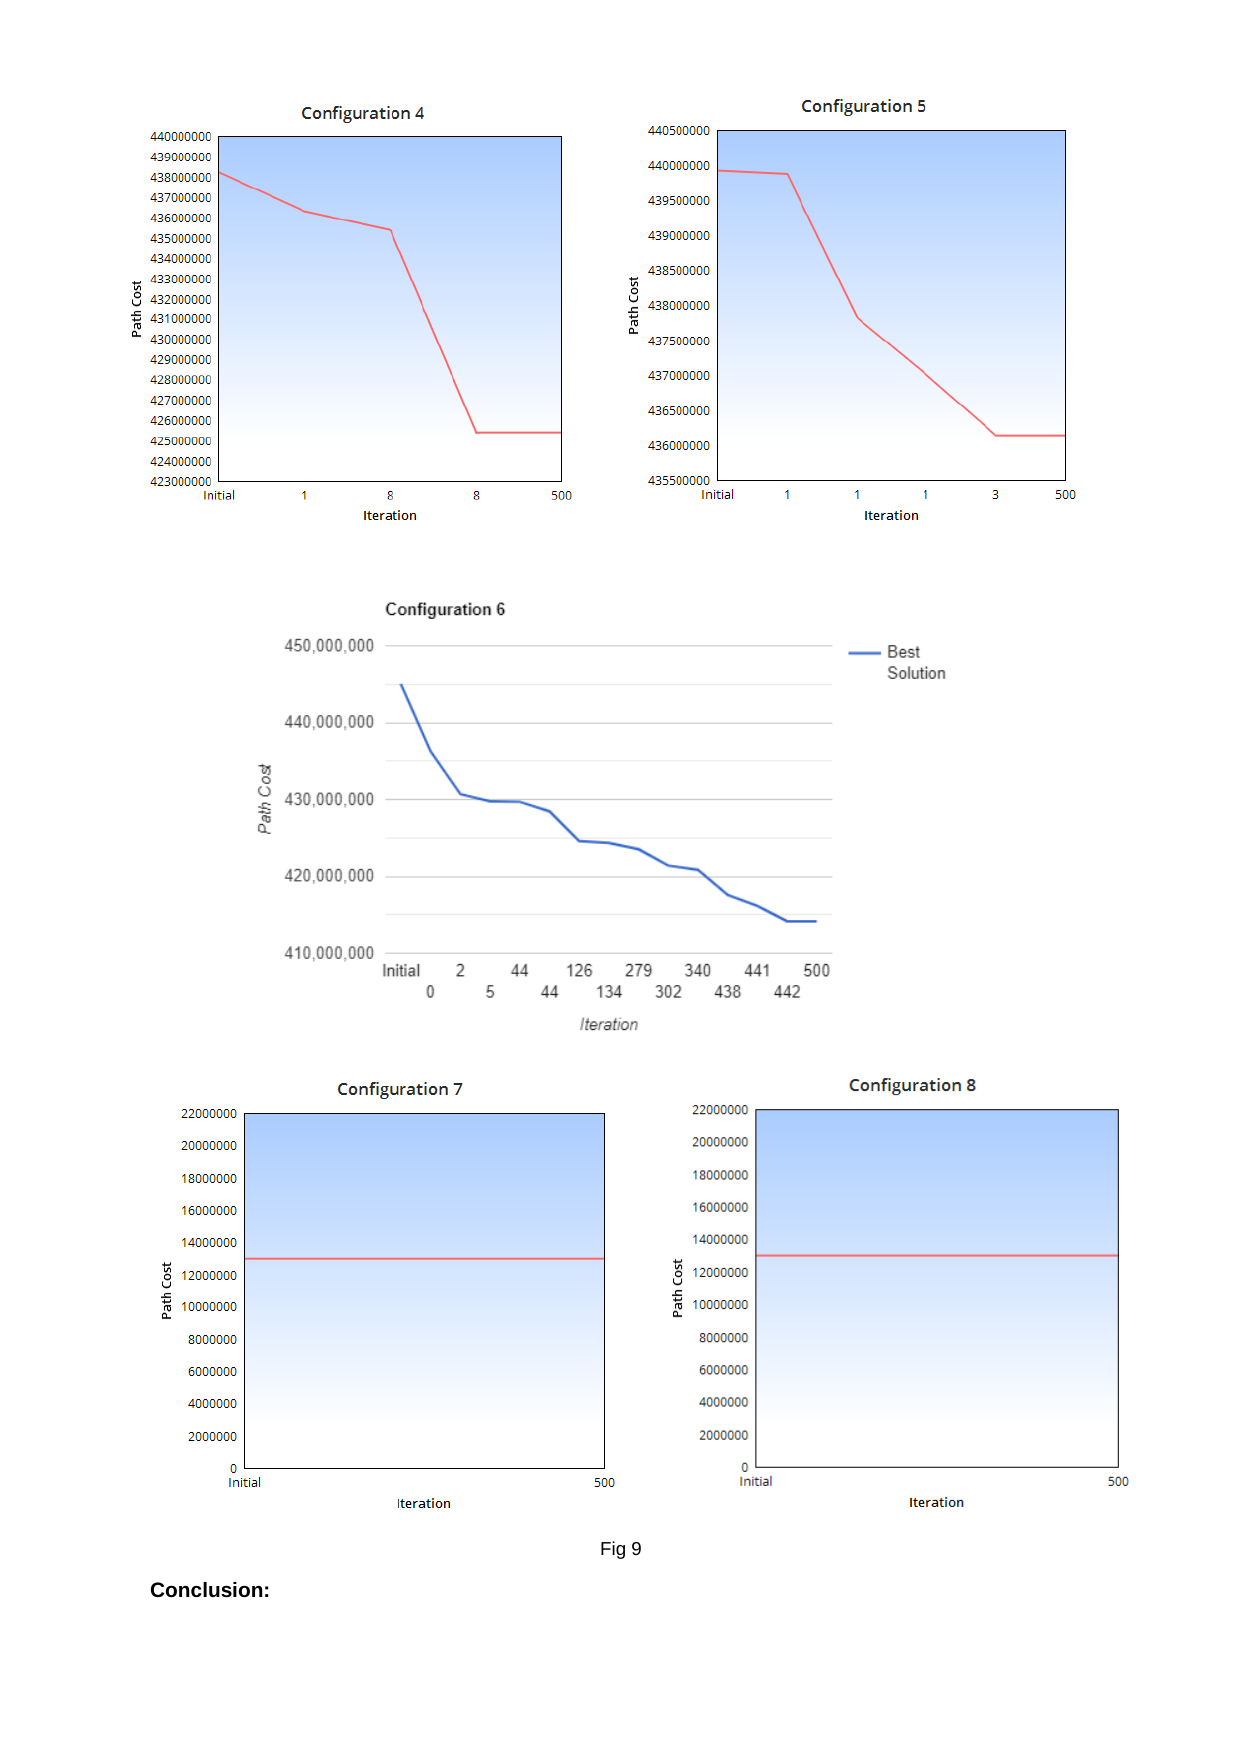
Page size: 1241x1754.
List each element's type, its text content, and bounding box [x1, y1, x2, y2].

picture [661, 1067, 1163, 1519]
picture [120, 95, 604, 531]
text Conclusion: [150, 1578, 1240, 1602]
text Fig 9 [525, 1538, 1167, 1559]
picture [617, 88, 1109, 531]
picture [150, 1071, 648, 1519]
picture [247, 549, 971, 1049]
